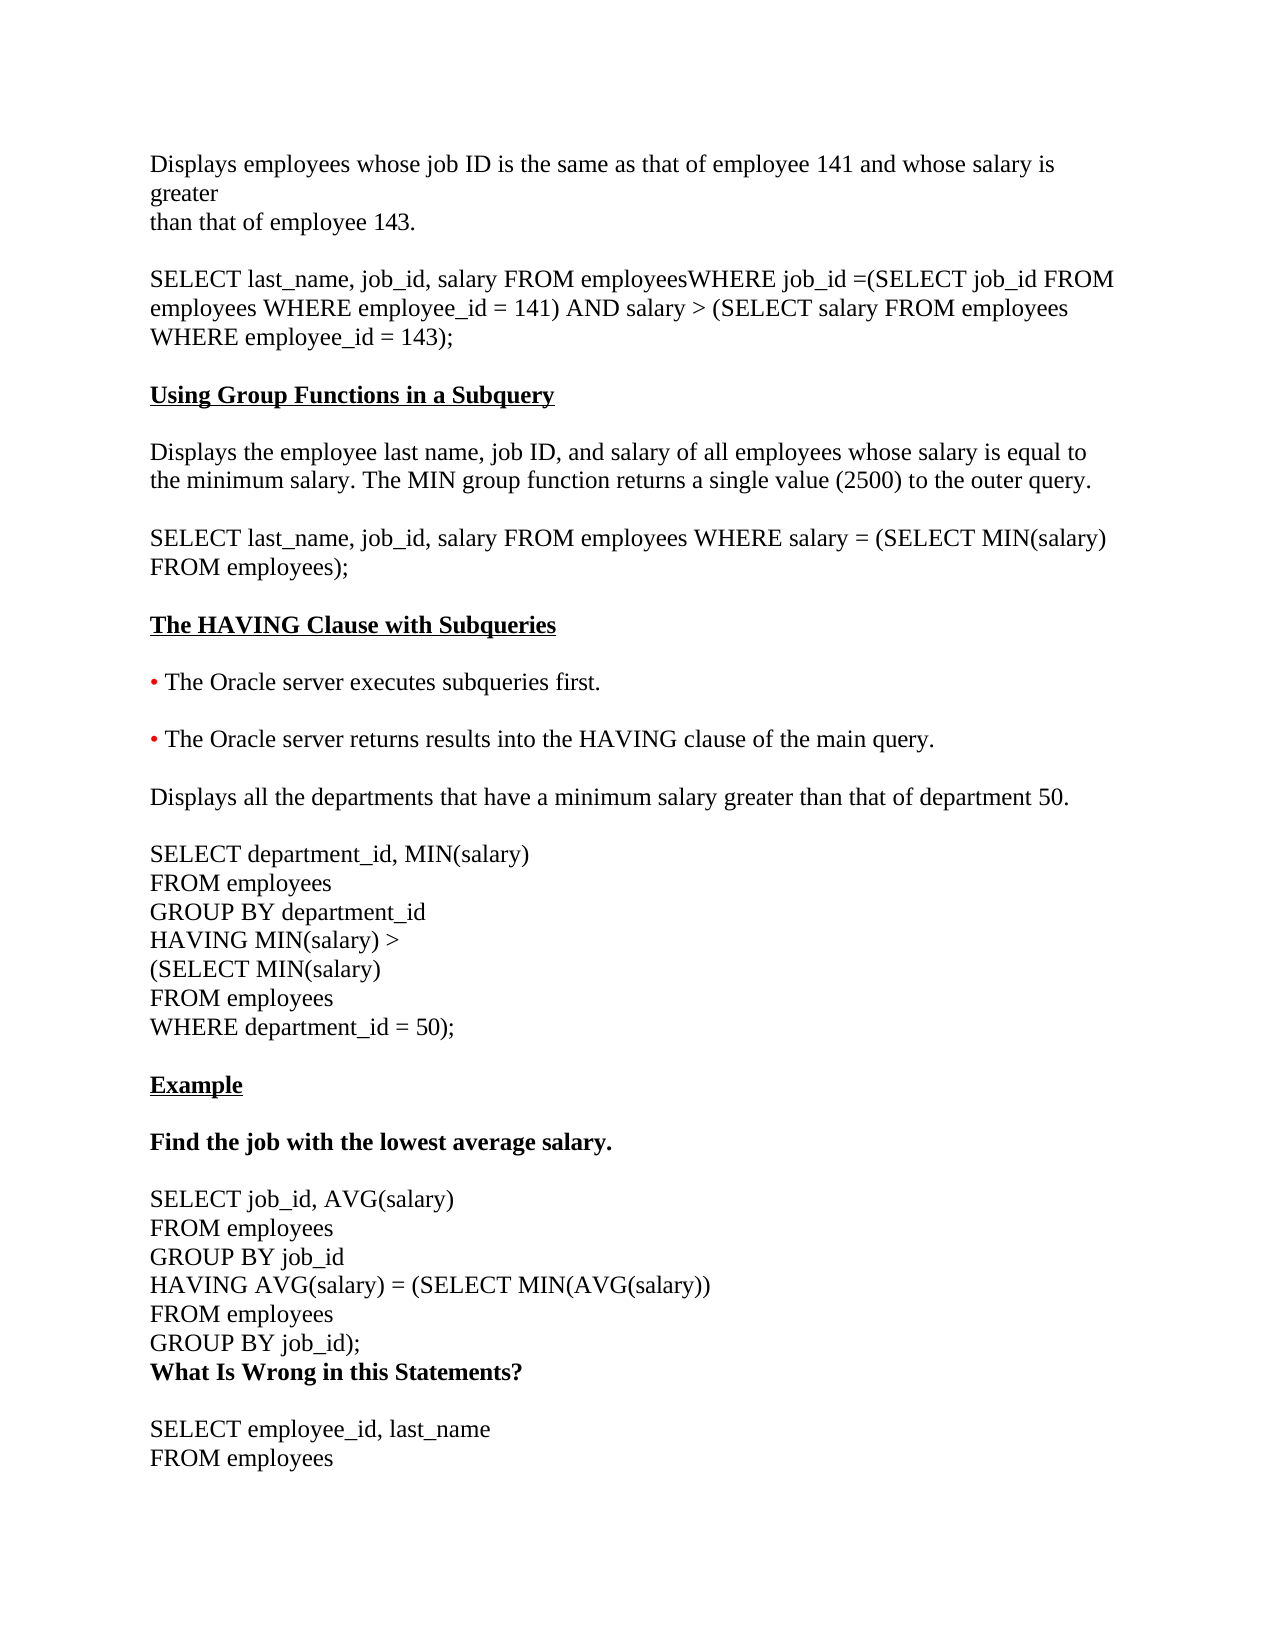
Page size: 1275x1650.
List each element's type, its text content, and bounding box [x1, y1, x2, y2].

text FROM employees [149, 868, 1142, 897]
text Displays all the departments that have a minimum salary greater than that of department 50. SELECT department_id, MIN(salary) [149, 753, 1142, 868]
list The Oracle server executes subqueries first. [149, 667, 1142, 696]
text FROM employees GROUP BY job_id); [149, 1299, 390, 1357]
text GROUP BY job_id [149, 1242, 1142, 1271]
subtitle Example [149, 1070, 1142, 1098]
text SELECT job_id, AVG(salary) FROM employees [149, 1184, 491, 1242]
text GROUP BY department_id HAVING MIN(salary) > (SELECT MIN(salary) FROM employees [149, 897, 434, 1012]
text WHERE department_id = 50); [149, 1012, 1142, 1041]
text HAVING AVG(salary) = (SELECT MIN(AVG(salary)) [149, 1271, 1142, 1299]
text SELECT last_name, job_id, salary FROM employees WHERE salary = (SELECT MIN(salary) FROM employees); [149, 523, 1142, 581]
subtitle What Is Wrong in this Statements? [149, 1357, 1142, 1386]
text Displays the employee last name, job ID, and salary of all employees whose salary is equal to the minimum salary. The MIN group function returns a single value (2500) to the outer query. [149, 437, 1122, 494]
subtitle The HAVING Clause with Subqueries [149, 610, 1142, 638]
text SELECT employee_id, last_name FROM employees [149, 1414, 491, 1472]
subtitle Using Group Functions in a Subquery [149, 380, 1142, 408]
text Find the job with the lowest average salary. [149, 1127, 1142, 1156]
text SELECT last_name, job_id, salary FROM employeesWHERE job_id =(SELECT job_id FROM employees WHERE employee_id = 141) AND salary > (SELECT salary FROM employees WHERE employee_id = 143); [149, 264, 1142, 350]
list The Oracle server returns results into the HAVING clause of the main query. [149, 724, 1142, 753]
text Displays employees whose job ID is the same as that of employee 141 and whose salary is greater [149, 149, 1097, 207]
text than that of employee 143. [149, 207, 1142, 235]
